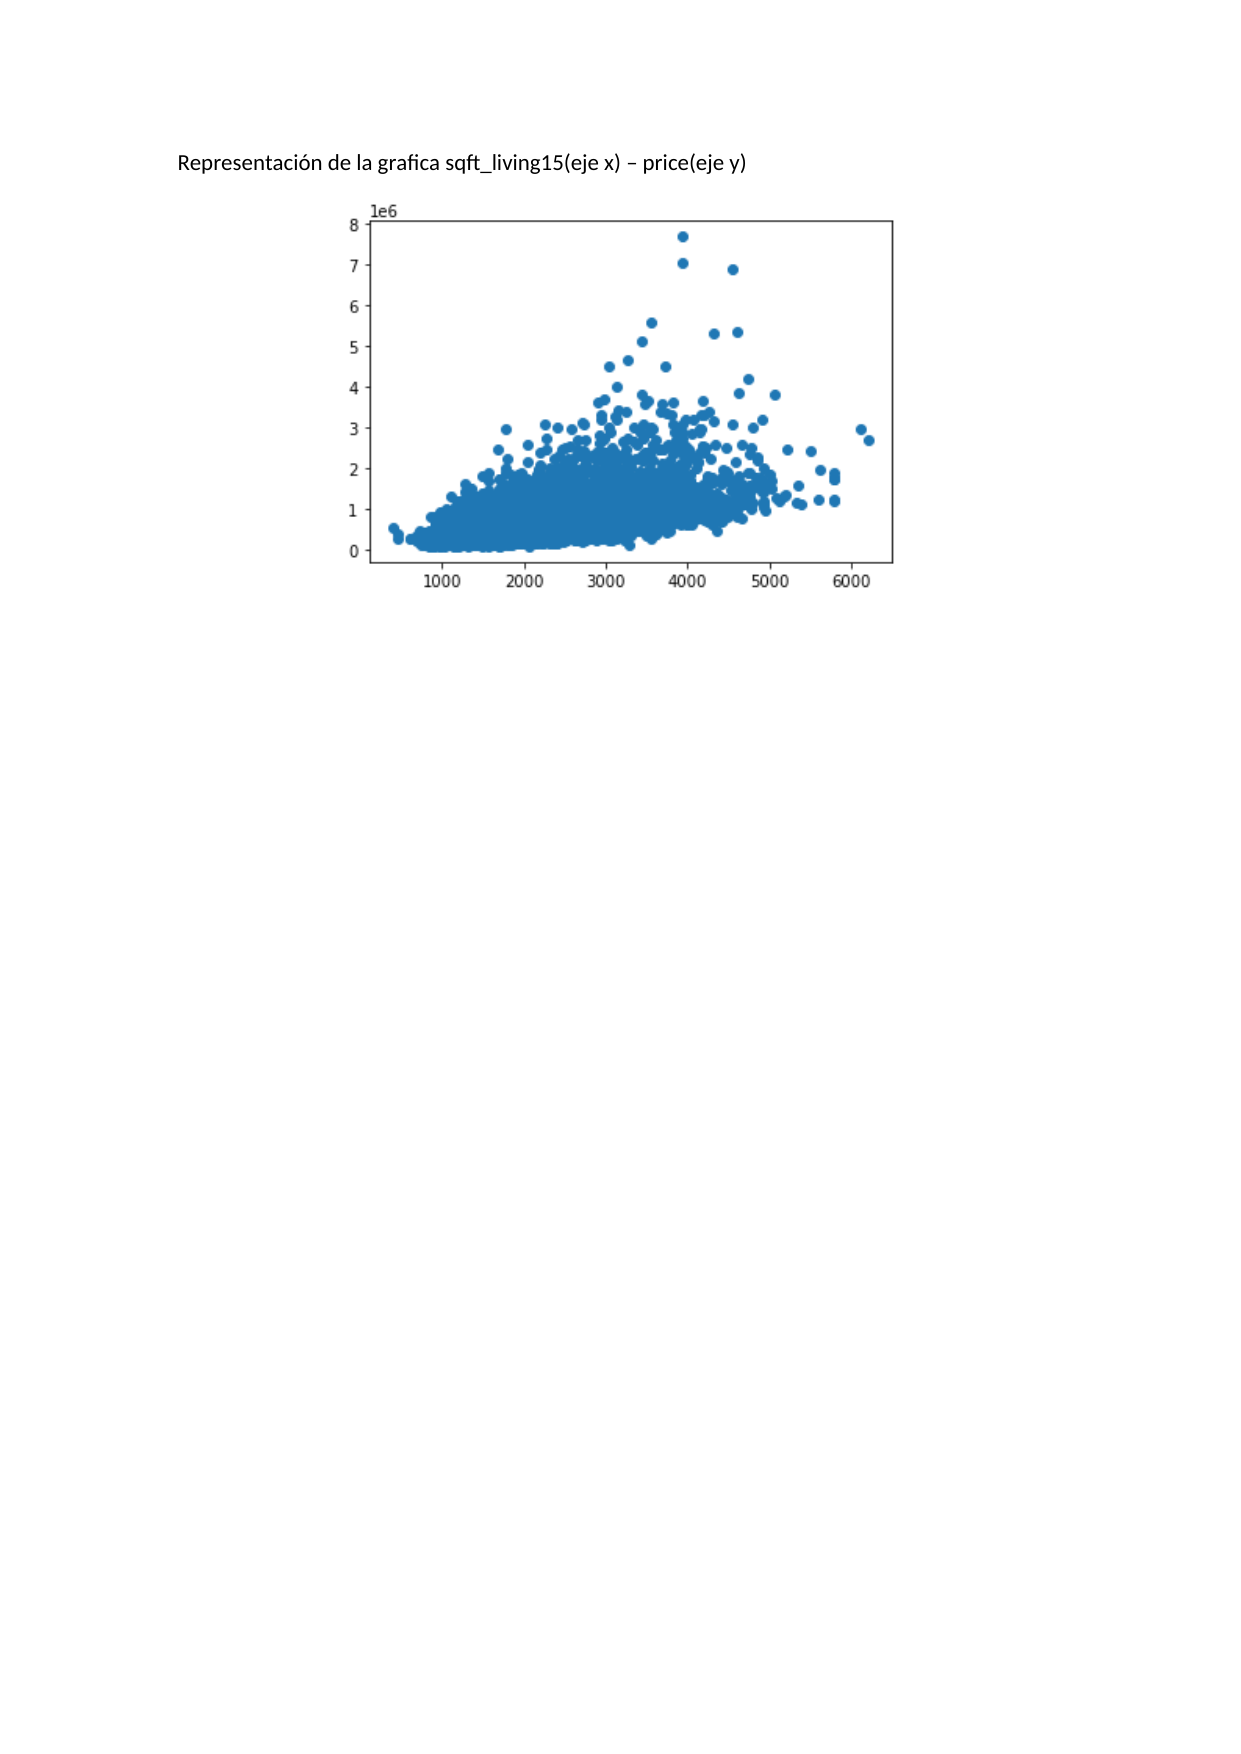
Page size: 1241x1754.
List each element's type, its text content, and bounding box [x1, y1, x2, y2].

text Representación de la grafica sqft_living15(eje x) – price(eje y) [177, 148, 1063, 176]
picture [337, 194, 903, 600]
